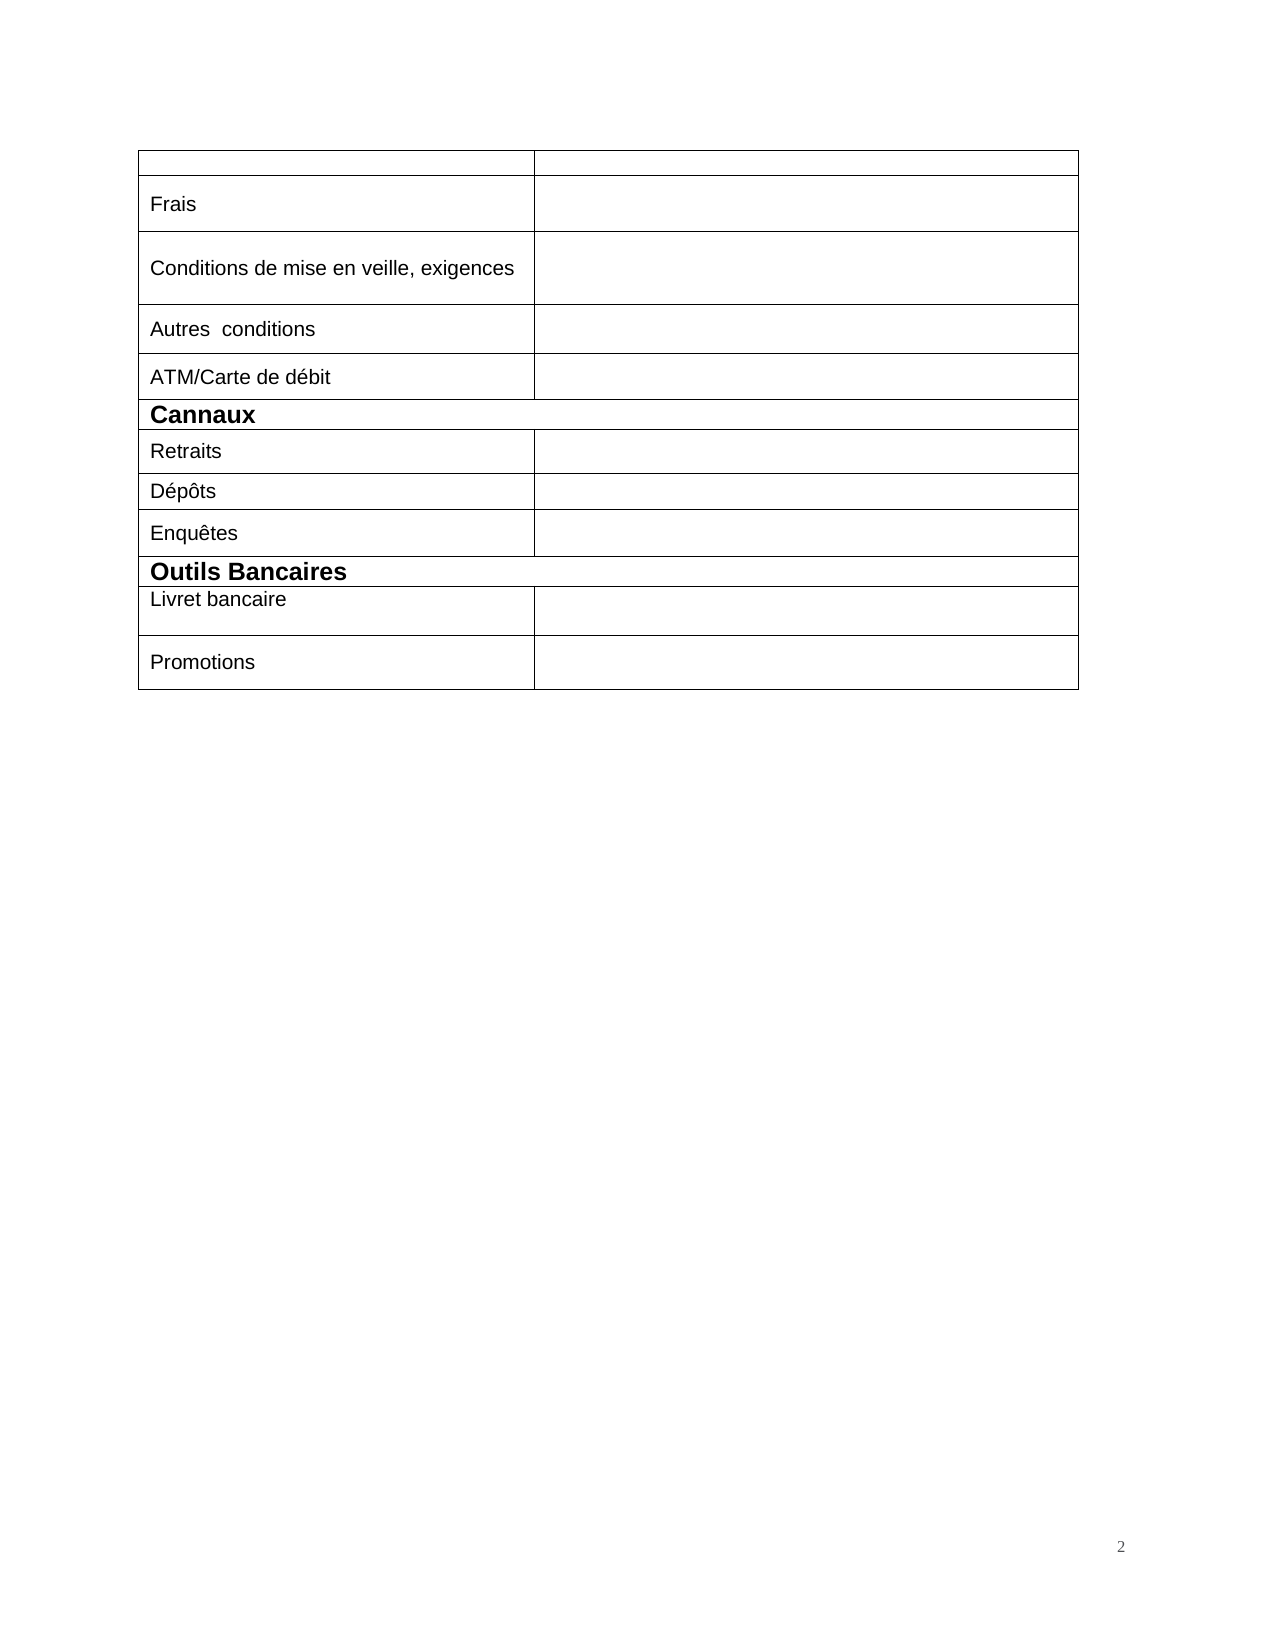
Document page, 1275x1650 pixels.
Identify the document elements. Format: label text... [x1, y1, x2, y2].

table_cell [139, 151, 534, 175]
table_cell [535, 510, 1078, 556]
table_cell Enquêtes [139, 510, 534, 556]
table_cell Promotions [139, 636, 534, 689]
table_cell Dépôts [139, 474, 534, 509]
table_cell Autres conditions [139, 305, 534, 353]
table_cell Frais [139, 176, 534, 231]
table_cell [535, 636, 1078, 689]
table_cell [535, 232, 1078, 304]
table_cell Cannaux [139, 400, 1078, 429]
table_cell Outils Bancaires [139, 557, 1078, 586]
table_cell [535, 151, 1078, 175]
table_cell Conditions de mise en veille, exigences [139, 232, 534, 304]
table_cell Retraits [139, 430, 534, 473]
table_cell Livret bancaire [139, 587, 534, 634]
table_cell [535, 354, 1078, 399]
table_cell ATM/Carte de débit [139, 354, 534, 399]
table_cell [535, 305, 1078, 353]
table_cell [535, 587, 1078, 634]
table_cell [535, 430, 1078, 473]
table_cell [535, 474, 1078, 509]
table_cell [535, 176, 1078, 231]
